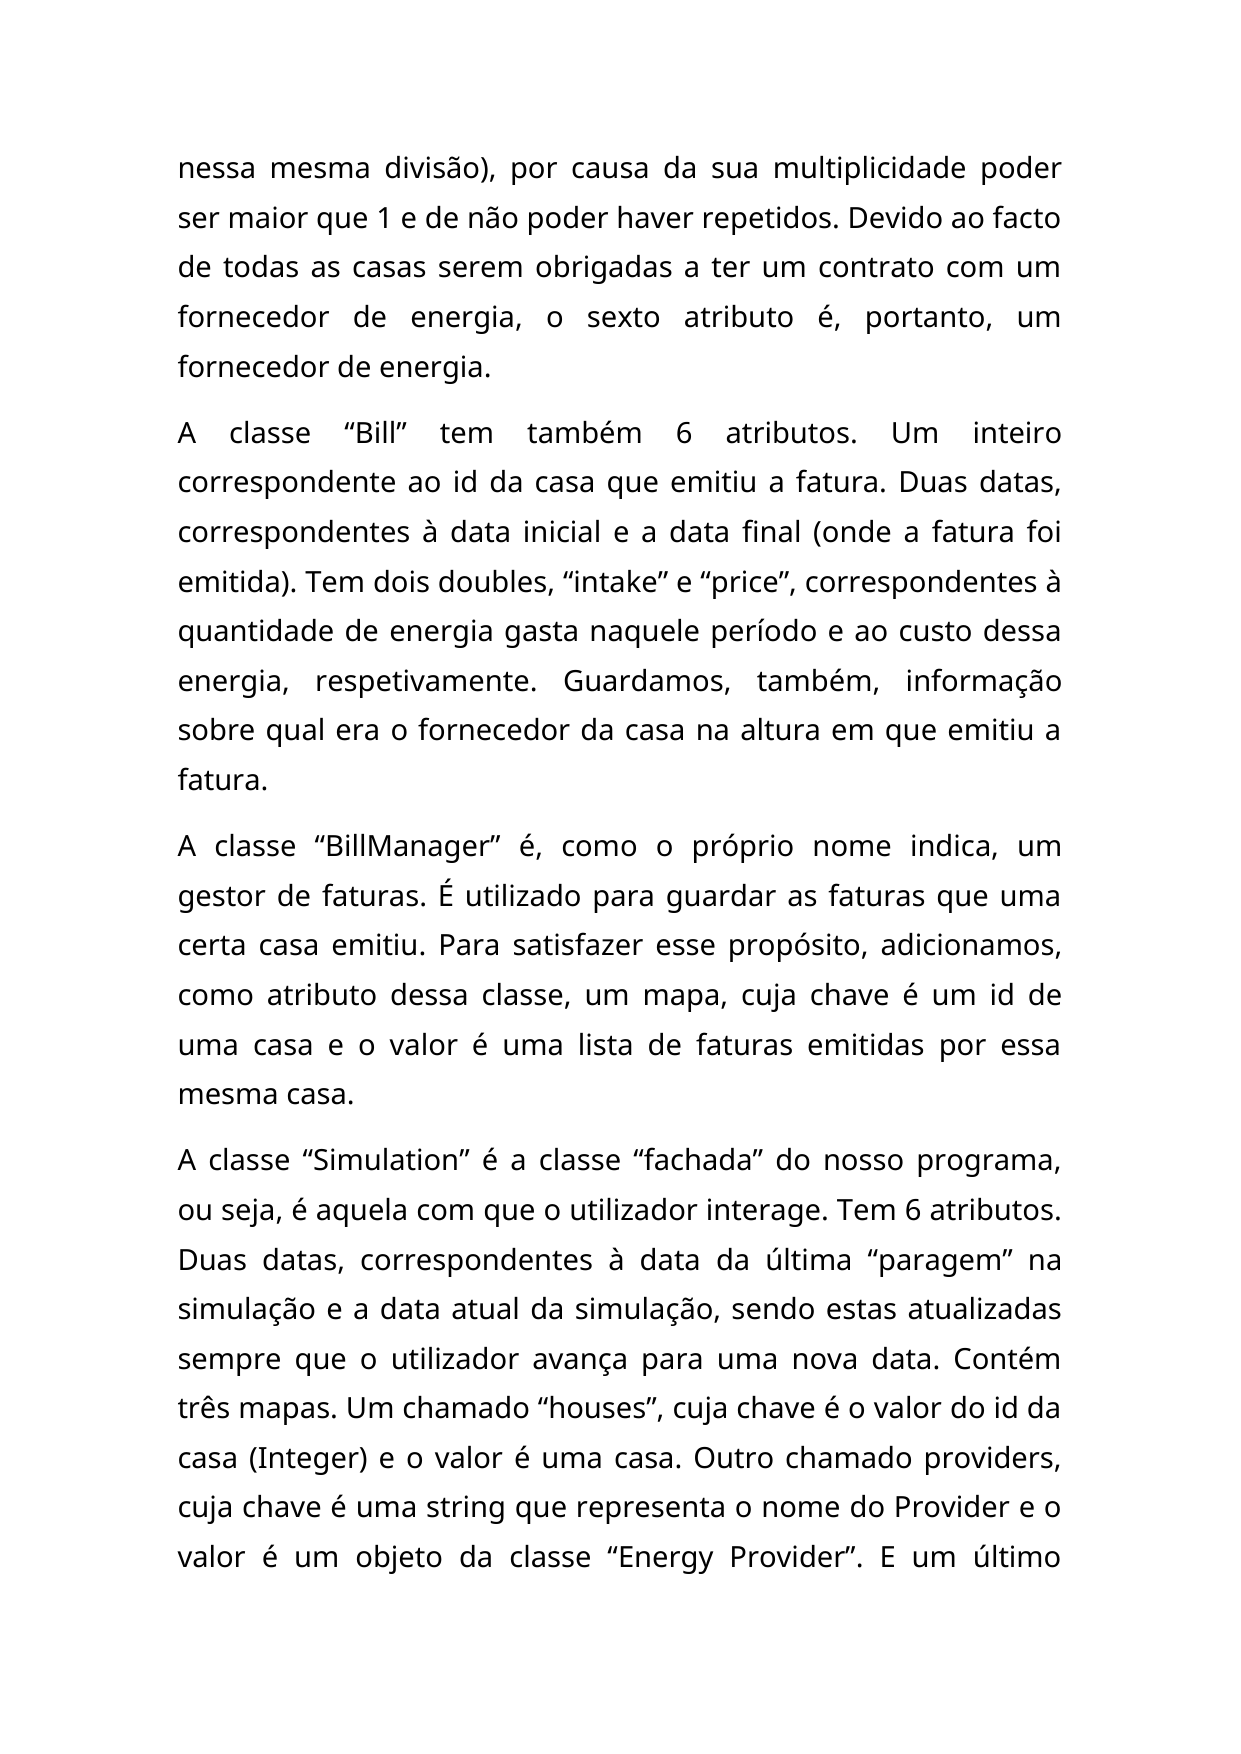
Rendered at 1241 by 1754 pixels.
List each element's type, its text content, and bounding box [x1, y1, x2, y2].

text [177, 1140, 1063, 1576]
text A classe “BillManager” é, como o próprio nome indica, um gestor de faturas. É utilizado para guardar as faturas que uma certa casa emitiu. Para satisfazer esse propósito, adicionamos, como atributo dessa classe, um mapa, cuja chave é um id de uma casa e o valor é uma lista de faturas emitidas por essa mesma casa. [177, 826, 1063, 1113]
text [177, 148, 1063, 386]
text A classe “Bill” tem também 6 atributos. Um inteiro correspondente ao id da casa que emitiu a fatura. Duas datas, correspondentes à data inicial e a data final (onde a fatura foi emitida). Tem dois doubles, “intake” e “price”, correspondentes à quantidade de energia gasta naquele período e ao custo dessa energia, respetivamente. Guardamos, também, informação sobre qual era o fornecedor da casa na altura em que emitiu a fatura. [177, 412, 1063, 799]
